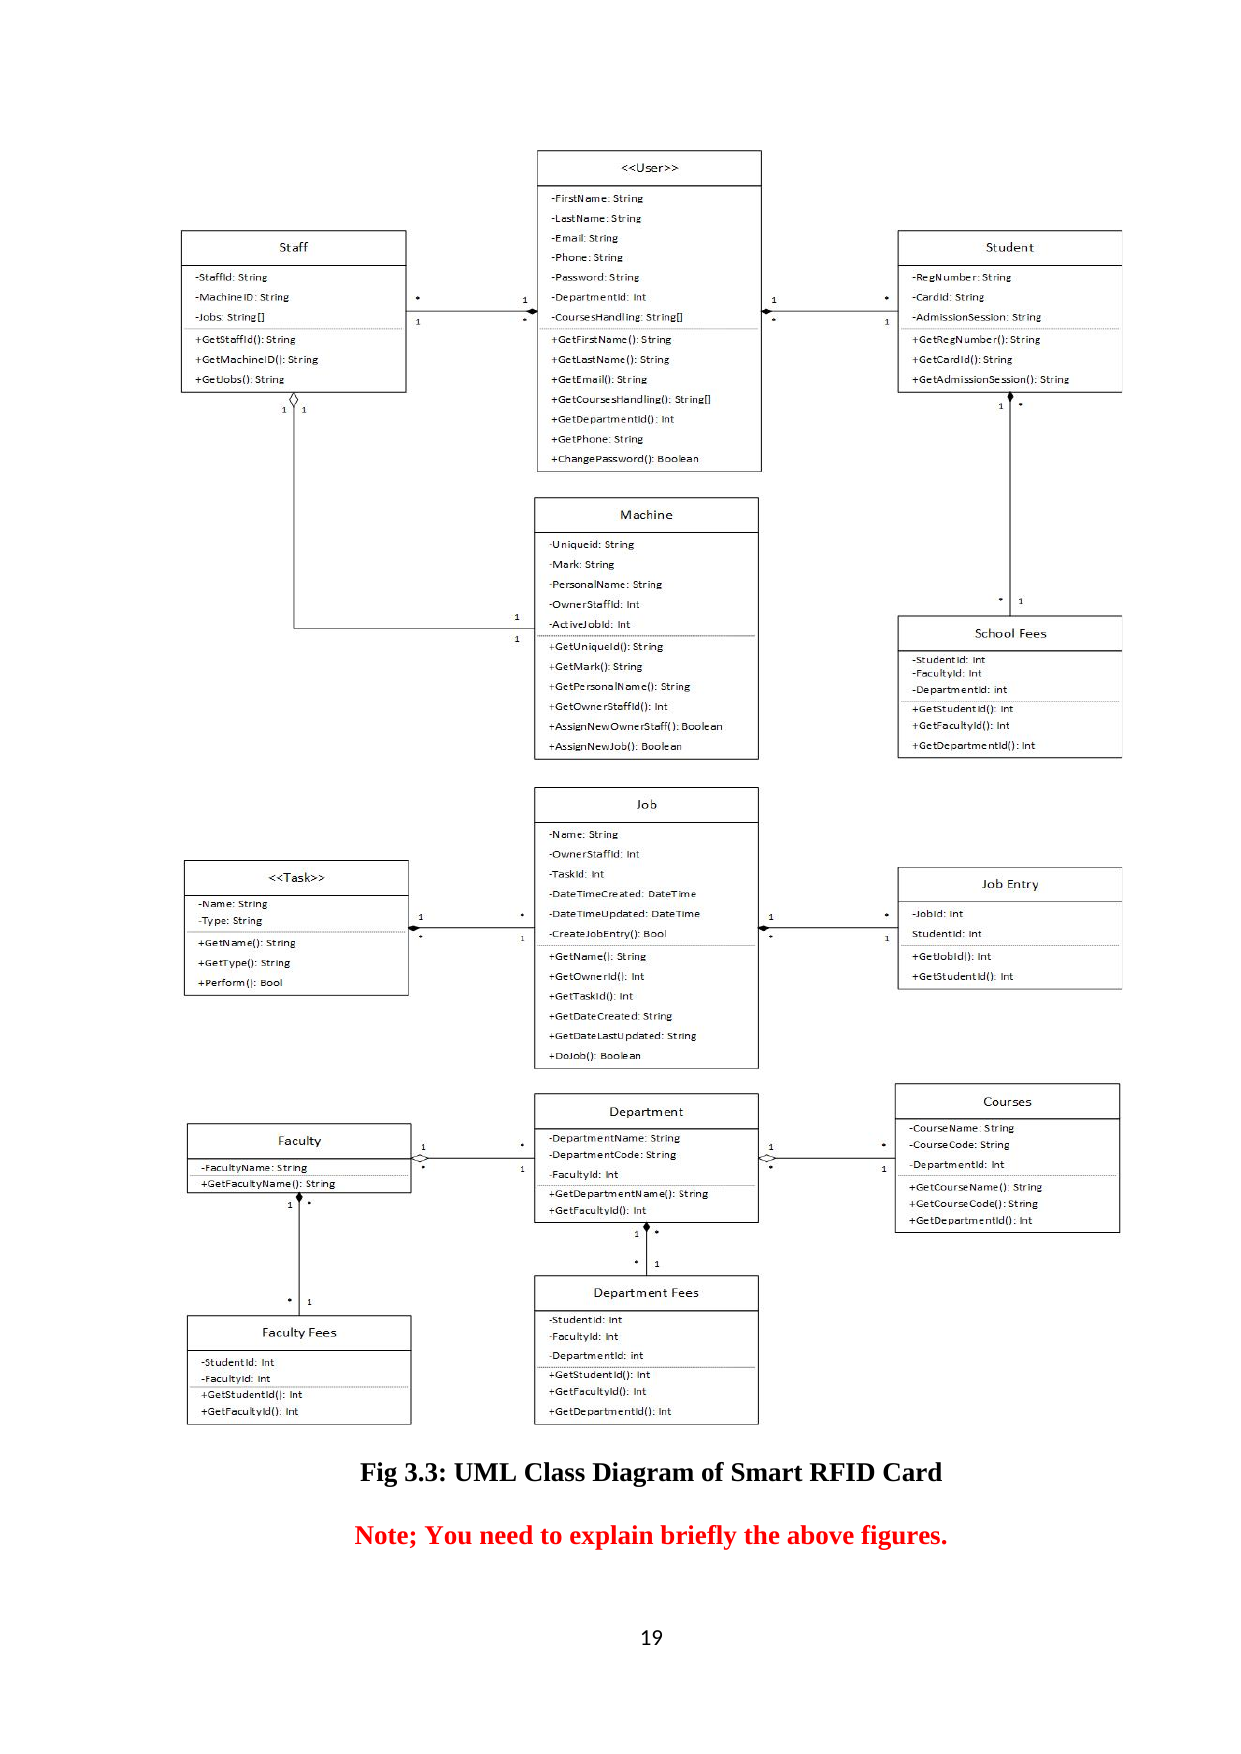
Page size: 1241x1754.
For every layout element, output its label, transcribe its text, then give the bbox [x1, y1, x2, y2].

text Fig 3.3: UML Class Diagram of Smart RFID Card [180, 1456, 1122, 1487]
text Note; You need to explain briefly the above figures. [180, 1519, 1122, 1550]
picture [180, 150, 1123, 1425]
